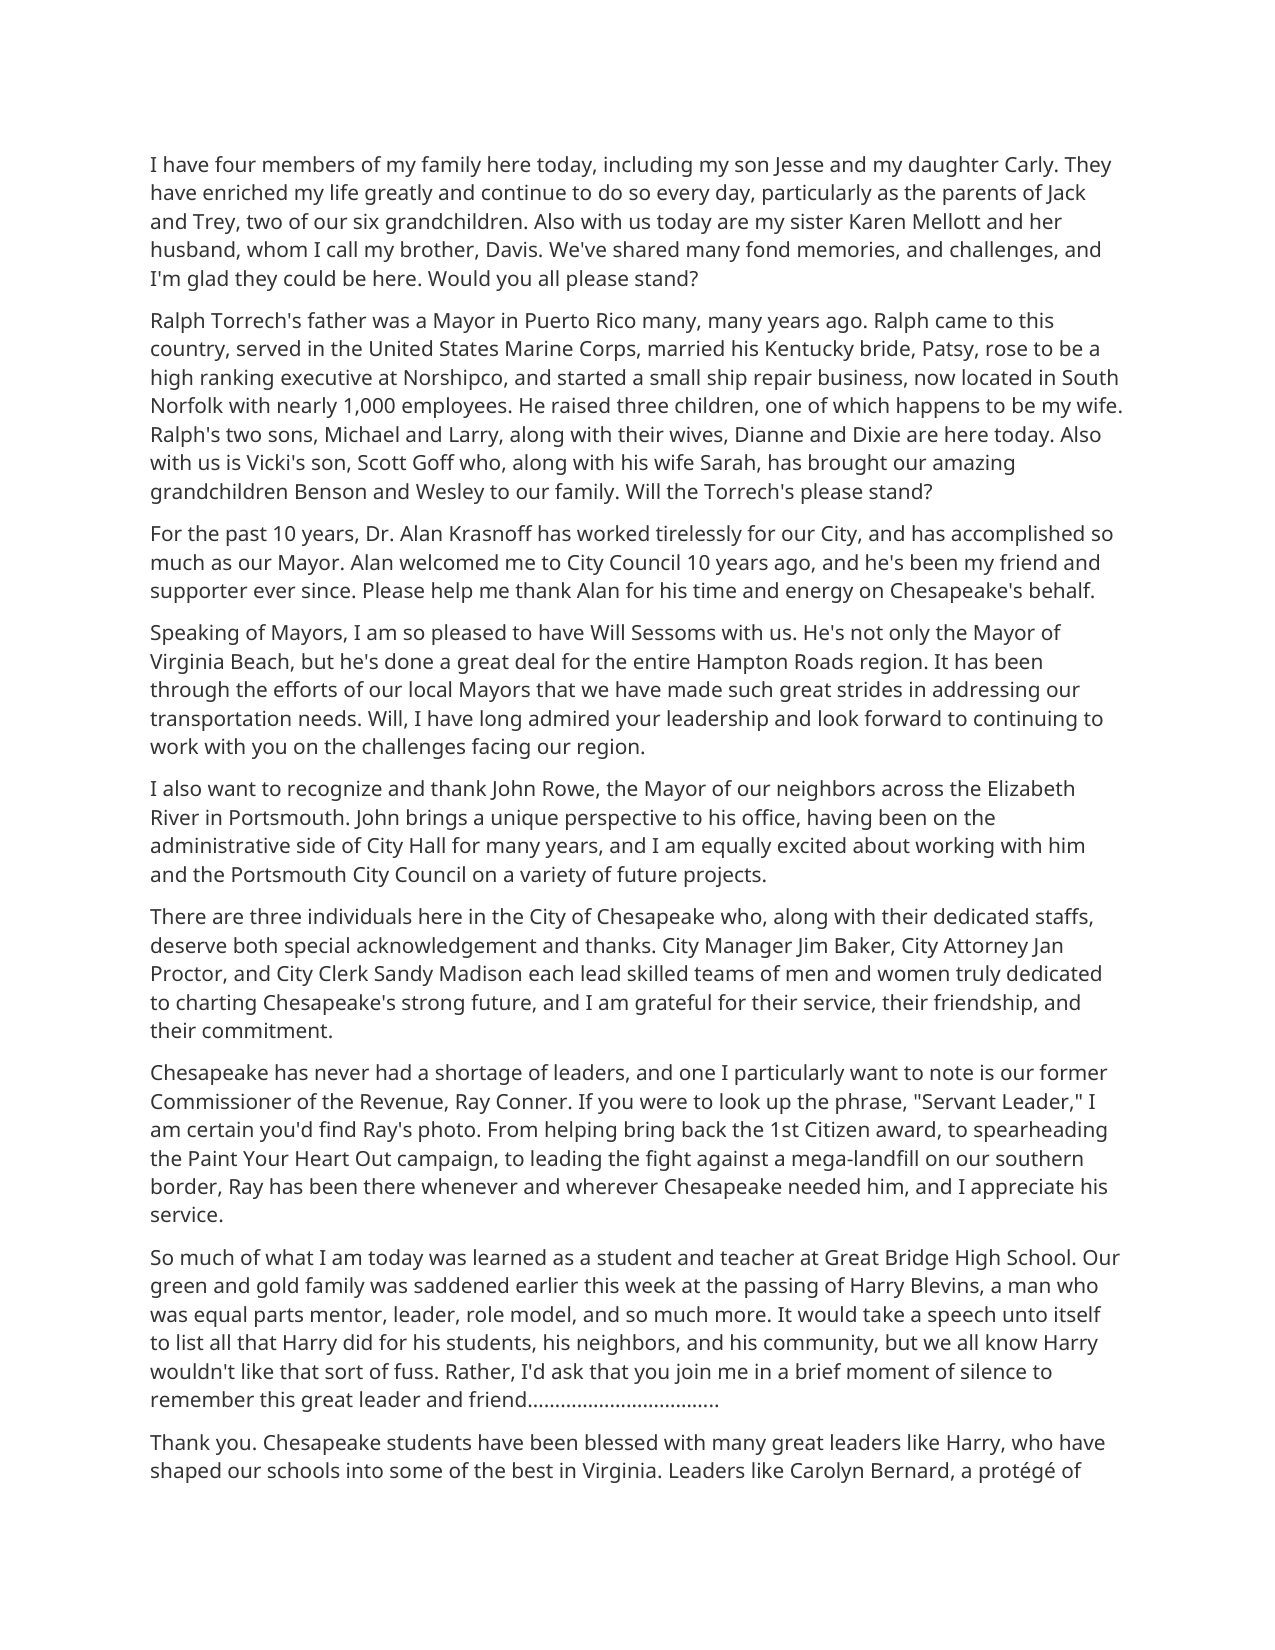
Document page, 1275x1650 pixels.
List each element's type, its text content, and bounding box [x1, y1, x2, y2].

text Speaking of Mayors, I am so pleased to have Will Sessoms with us. He's not only the Mayor of Virginia Beach, but he's done a great deal for the entire Hampton Roads region. It has been through the efforts of our local Mayors that we have made such great strides in addressing our transportation needs. Will, I have long admired your leadership and look forward to continuing to work with you on the challenges facing our region. [150, 618, 1125, 761]
text So much of what I am today was learned as a student and teacher at Great Bridge High School. Our green and gold family was saddened earlier this week at the passing of Harry Blevins, a man who was equal parts mentor, leader, role model, and so much more. It would take a speech unto itself to list all that Harry did for his students, his neighbors, and his community, but we all know Harry wouldn't like that sort of fuss. Rather, I'd ask that you join me in a brief moment of silence to remember this great leader and friend…………………………….. [150, 1243, 1125, 1414]
text I have four members of my family here today, including my son Jesse and my daughter Carly. They have enriched my life greatly and continue to do so every day, particularly as the parents of Jack and Trey, two of our six grandchildren. Also with us today are my sister Karen Mellott and her husband, whom I call my brother, Davis. We've shared many fond memories, and challenges, and I'm glad they could be here. Would you all please stand? [150, 150, 1125, 292]
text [150, 1428, 1125, 1484]
text I also want to recognize and thank John Rowe, the Mayor of our neighbors across the Elizabeth River in Portsmouth. John brings a unique perspective to his office, having been on the administrative side of City Hall for many years, and I am equally excited about working with him and the Portsmouth City Council on a variety of future projects. [150, 774, 1125, 888]
text There are three individuals here in the City of Chesapeake who, along with their dedicated staffs, deserve both special acknowledgement and thanks. City Manager Jim Baker, City Attorney Jan Proctor, and City Clerk Sandy Madison each lead skilled teams of men and women truly dedicated to charting Chesapeake's strong future, and I am grateful for their service, their friendship, and their commitment. [150, 902, 1125, 1044]
text Ralph Torrech's father was a Mayor in Puerto Rico many, many years ago. Ralph came to this country, served in the United States Marine Corps, married his Kentucky bride, Patsy, rose to be a high ranking executive at Norshipco, and started a small ship repair business, now located in South Norfolk with nearly 1,000 employees. He raised three children, one of which happens to be my wife. Ralph's two sons, Michael and Larry, along with their wives, Dianne and Dixie are here today. Also with us is Vicki's son, Scott Goff who, along with his wife Sarah, has brought our amazing grandchildren Benson and Wesley to our family. Will the Torrech's please stand? [150, 306, 1125, 505]
text For the past 10 years, Dr. Alan Krasnoff has worked tirelessly for our City, and has accomplished so much as our Mayor. Alan welcomed me to City Council 10 years ago, and he's been my friend and supporter ever since. Please help me thank Alan for his time and energy on Chesapeake's behalf. [150, 519, 1125, 604]
text Chesapeake has never had a shortage of leaders, and one I particularly want to note is our former Commissioner of the Revenue, Ray Conner. If you were to look up the phrase, "Servant Leader," I am certain you'd find Ray's photo. From helping bring back the 1st Citizen award, to spearheading the Paint Your Heart Out campaign, to leading the fight against a mega-landfill on our southern border, Ray has been there whenever and wherever Chesapeake needed him, and I appreciate his service. [150, 1058, 1125, 1229]
